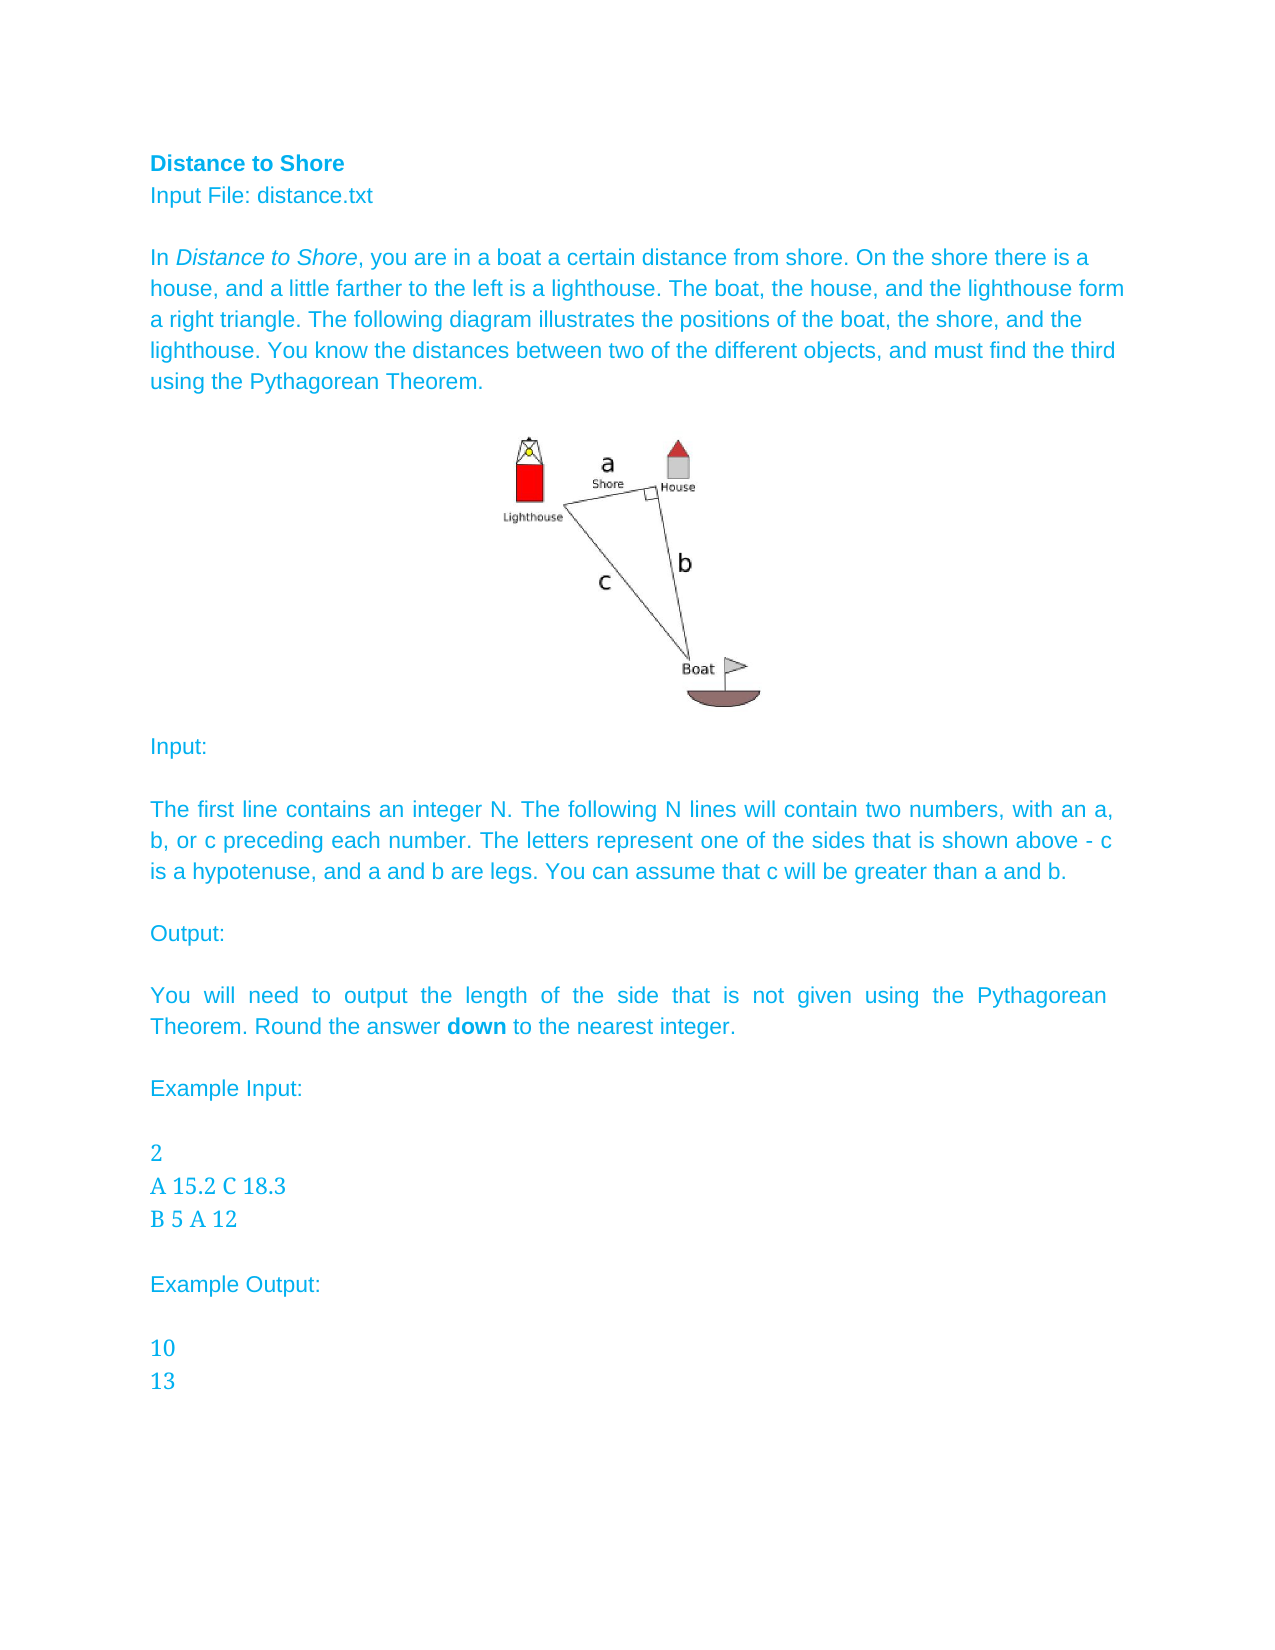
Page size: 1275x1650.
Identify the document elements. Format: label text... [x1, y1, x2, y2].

text Input File: distance.txt [150, 182, 1139, 208]
text A 15.2 C 18.3 [150, 1169, 1139, 1201]
text In Distance to Shore, you are in a boat a certain distance from shore. On the shore there is a house, and a little farther to the left is a lighthouse. The boat, the house, and the lighthouse form a right triangle. The following diagram illustrates the positions of the boat, the shore, and the lighthouse. You know the distances between two of the different objects, and must find the third using the Pythagorean Theorem. [150, 244, 1129, 394]
text Example Output: [150, 1271, 1139, 1297]
text Example Input: [150, 1075, 1139, 1102]
text You will need to output the length of the side that is not given using the Pythagorean Theorem. Round the answer down to the nearest integer. [150, 982, 1108, 1040]
text Input: [150, 449, 1139, 759]
text The first line contains an integer N. The following N lines will contain two numbers, with an a, b, or c preceding each number. The letters represent one of the sides that is shown above - c is a hypotenuse, and a and b are legs. You can assume that c will be greater than a and b. [150, 796, 1114, 884]
subtitle Distance to Shore [150, 150, 1139, 177]
text B 5 A 12 [150, 1203, 1139, 1234]
text 10 [150, 1332, 1139, 1363]
picture [503, 431, 762, 712]
text 2 [150, 1136, 1139, 1168]
text 13 [150, 1365, 1139, 1396]
text Output: [150, 920, 1139, 946]
